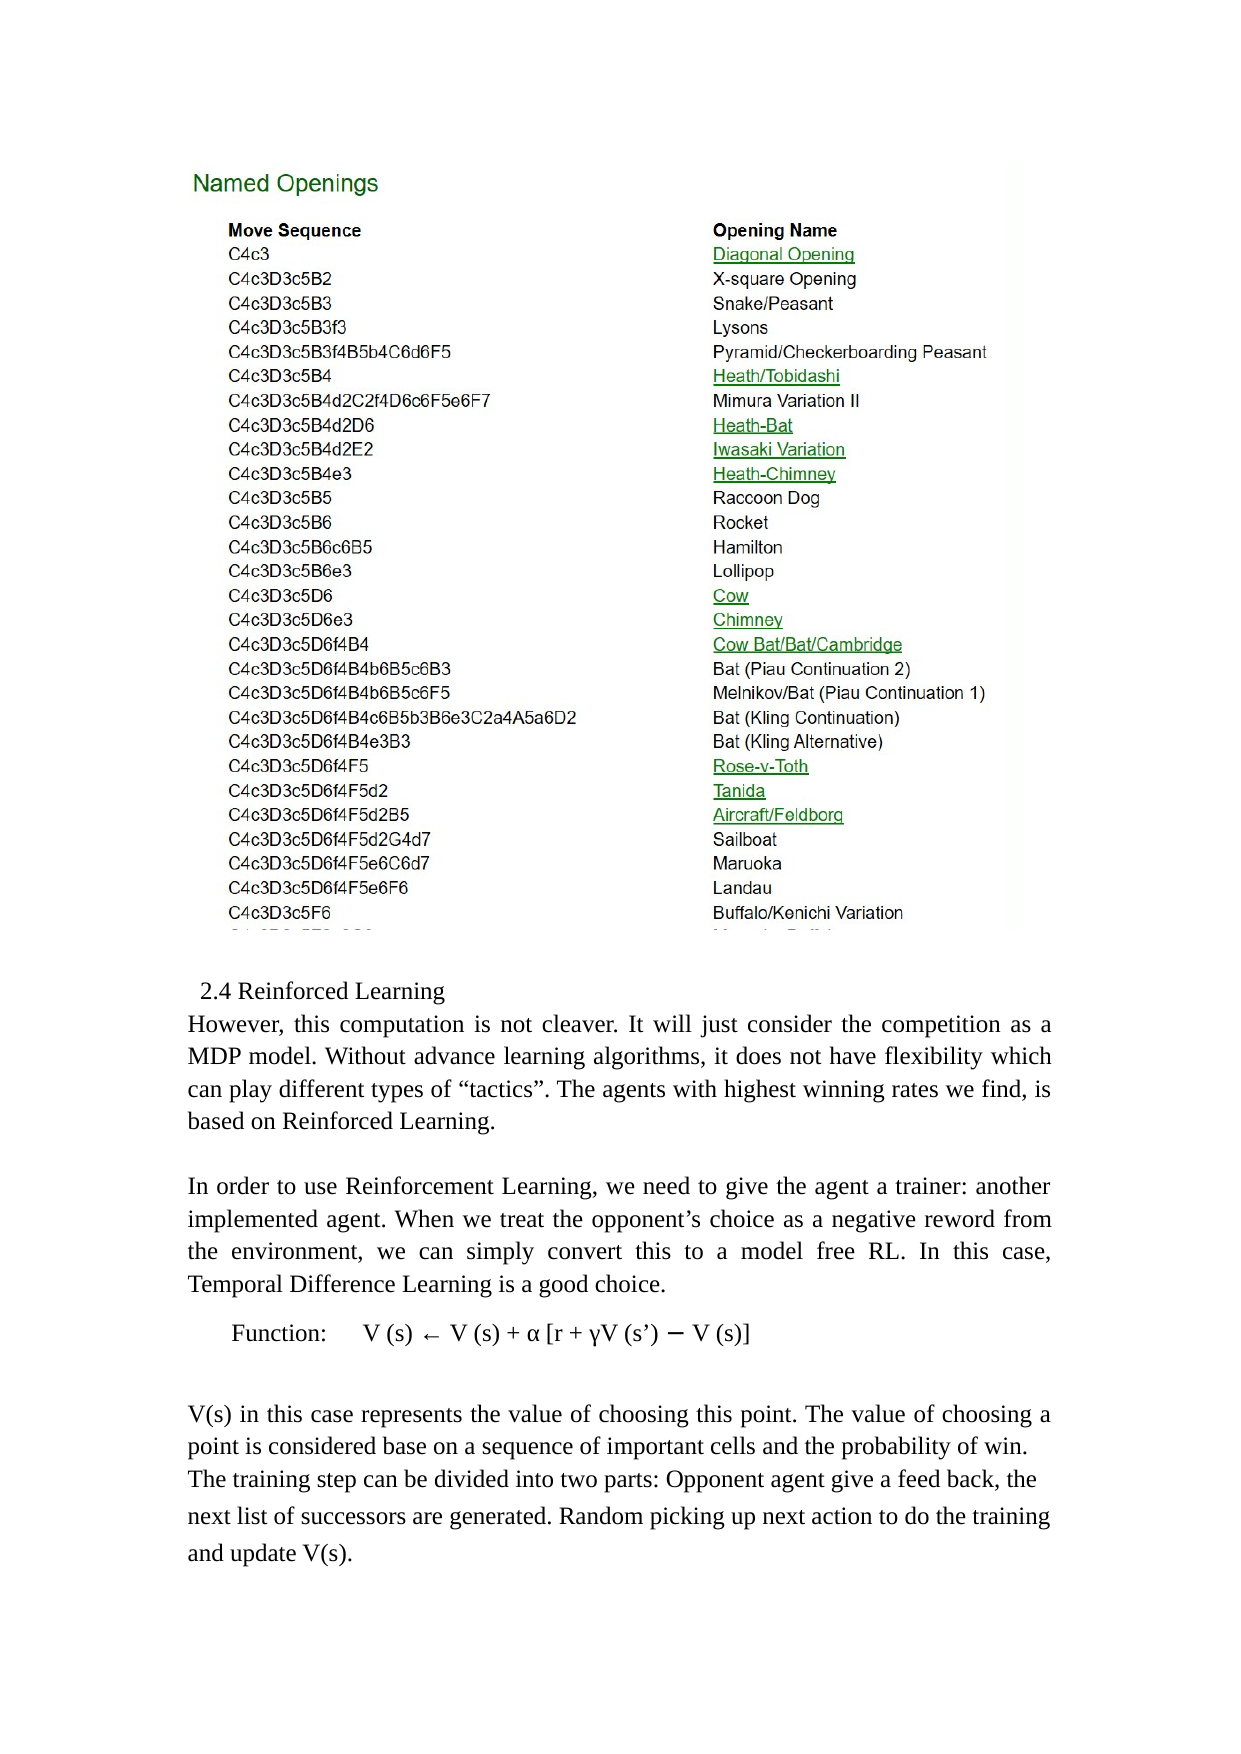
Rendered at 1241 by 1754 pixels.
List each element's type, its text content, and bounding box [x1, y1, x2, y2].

text In order to use Reinforcement Learning, we need to give the agent a trainer: another implemented agent. When we treat the opponent’s choice as a negative reword from the environment, we can simply convert this to a model free RL. In this case, Temporal Difference Learning is a good choice. [187, 1169, 1053, 1299]
text However, this computation is not cleaver. It will just consider the competition as a MDP model. Without advance learning algorithms, it does not have flexibility which can play different types of “tactics”. The agents with highest winning rates we find, is based on Reinforced Learning. [187, 1007, 1053, 1137]
text The training step can be divided into two parts: Opponent agent give a feed back, the next list of successors are generated. Random picking up next action to do the training and update V(s). [187, 1462, 1053, 1569]
text V(s) in this case represents the value of choosing this point. The value of choosing a point is considered base on a sequence of important cells and the probability of win. [187, 1397, 1053, 1462]
text Function: V (s) ← V (s) + α [r + γV (s’) − V (s)] [187, 1299, 1053, 1364]
text 2.4 Reinforced Learning [187, 974, 1053, 1007]
picture [187, 162, 1022, 930]
